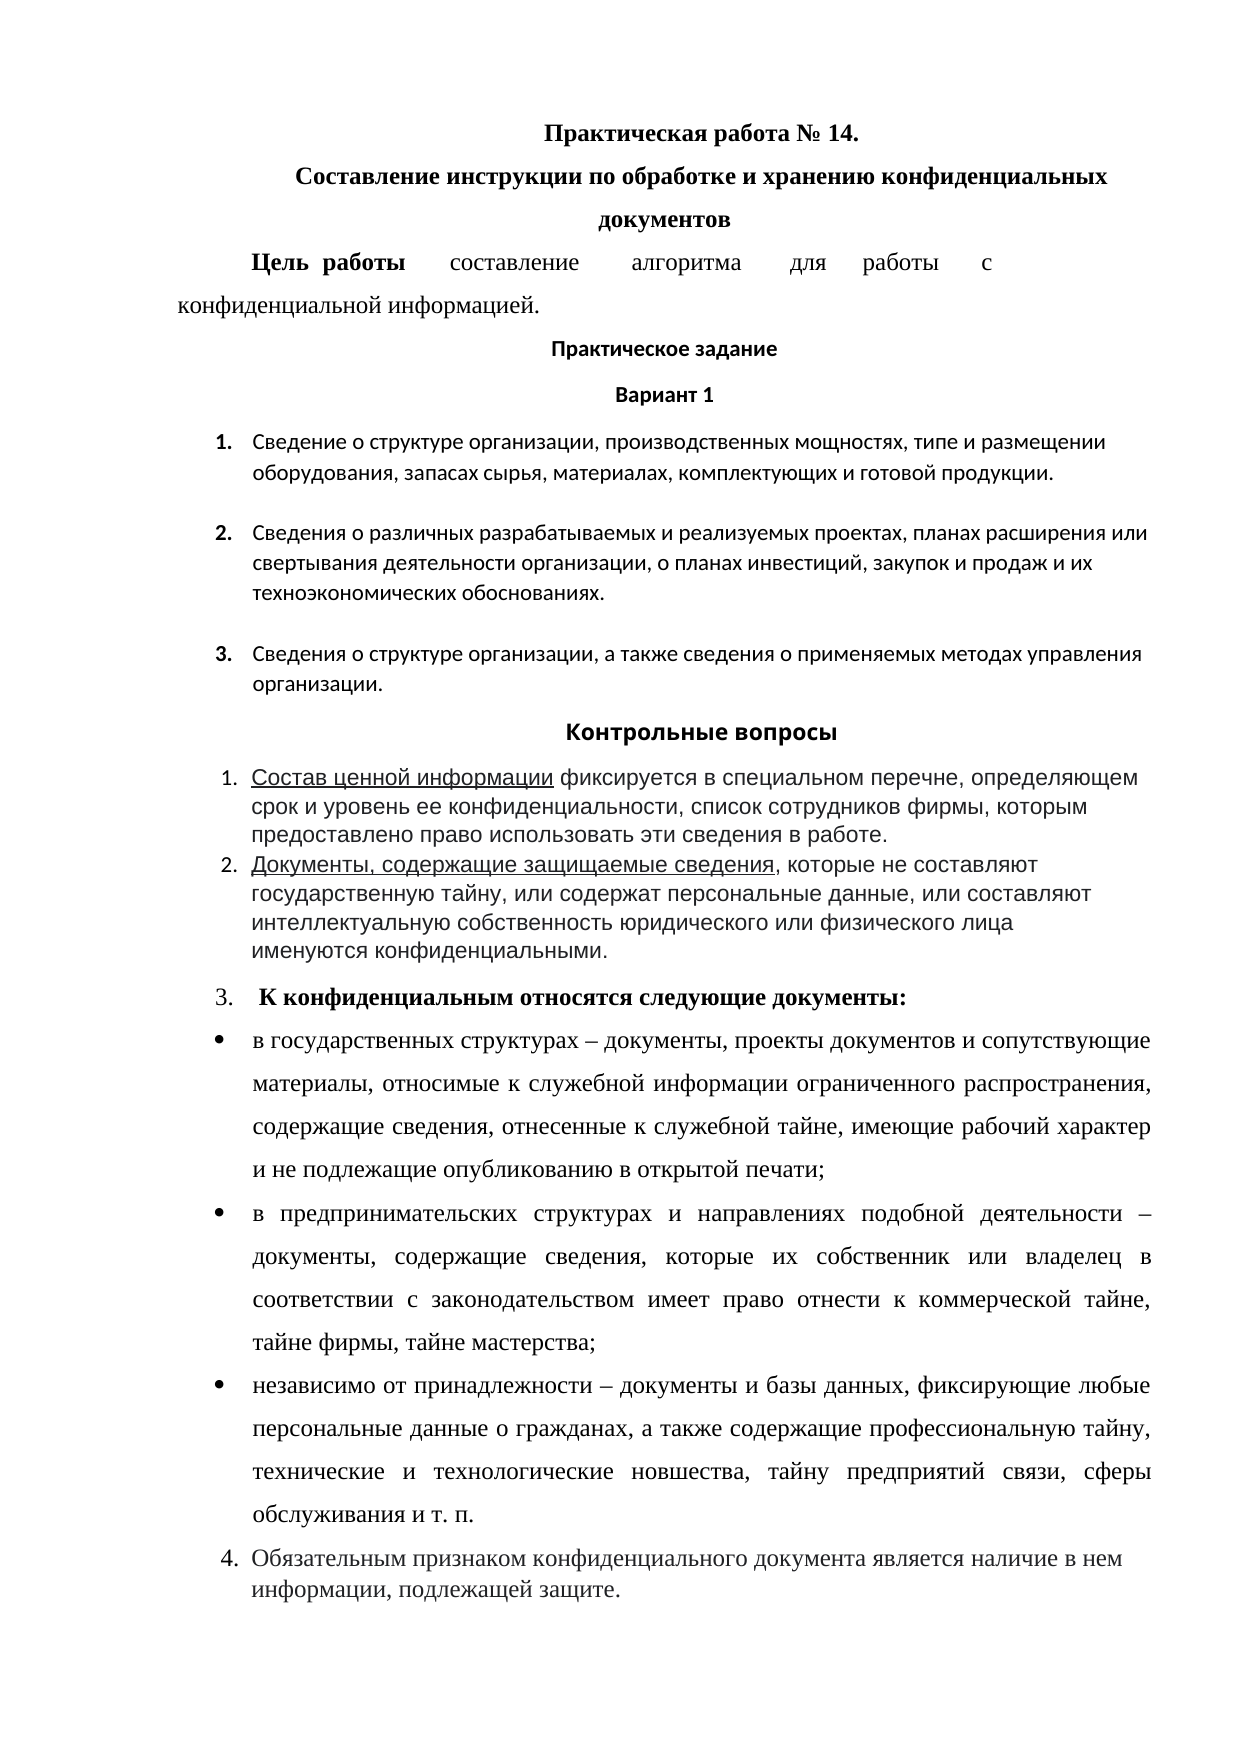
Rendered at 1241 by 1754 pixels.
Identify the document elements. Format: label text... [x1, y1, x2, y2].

list независимо от принадлежности – документы и базы данных, фиксирующие любые персональные данные о гражданах, а также содержащие профессиональную тайну, технические и технологические новшества, тайну предприятий связи, сферы обслуживания и т. п. [215, 1370, 1152, 1528]
text Вариант 1 [177, 381, 1152, 409]
subtitle Цель работы составление алгоритма для работы с конфиденциальной информацией. [177, 247, 1152, 319]
text Практическое задание [177, 334, 1152, 362]
subtitle Практическая работа № 14. [177, 118, 1152, 147]
list Сведение о структуре организации, производственных мощностях, типе и размещении оборудования, запасах сырья, материалах, комплектующих и готовой продукции. [215, 427, 1152, 516]
list в предпринимательских структурах и направлениях подобной деятельности – документы, содержащие сведения, которые их собственник или владелец в соответствии с законодательством имеет право отнести к коммерческой тайне, тайне фирмы, тайне мастерства; [215, 1198, 1152, 1356]
list Сведения о структуре организации, а также сведения о применяемых методах управления организации. [215, 639, 1152, 697]
list Состав ценной информации фиксируется в специальном перечне, определяющем срок и уровень ее конфиденциальности, список сотрудников фирмы, которым предоставлено право использовать эти сведения в работе. [220, 763, 1152, 848]
list Документы, содержащие защищаемые сведения, которые не составляют государственную тайну, или содержат персональные данные, или составляют интеллектуальную собственность юридического или физического лица именуются конфиденциальными. [220, 850, 1152, 963]
list Обязательным признаком конфиденциального документа является наличие в нем информации, подлежащей защите. [220, 1543, 1152, 1602]
subtitle Контрольные вопросы [177, 716, 1152, 747]
subtitle Составление инструкции по обработке и хранению конфиденциальных документов [177, 161, 1152, 233]
list К конфиденциальным относятся следующие документы: [215, 982, 1152, 1011]
list в государственных структурах – документы, проекты документов и сопутствующие материалы, относимые к служебной информации ограниченного распространения, содержащие сведения, отнесенные к служебной тайне, имеющие рабочий характер и не подлежащие опубликованию в открытой печати; [215, 1025, 1152, 1183]
list Сведения о различных разрабатываемых и реализуемых проектах, планах расширения или свертывания деятельности организации, о планах инвестиций, закупок и продаж и их техноэкономических обоснованиях. [215, 518, 1152, 637]
